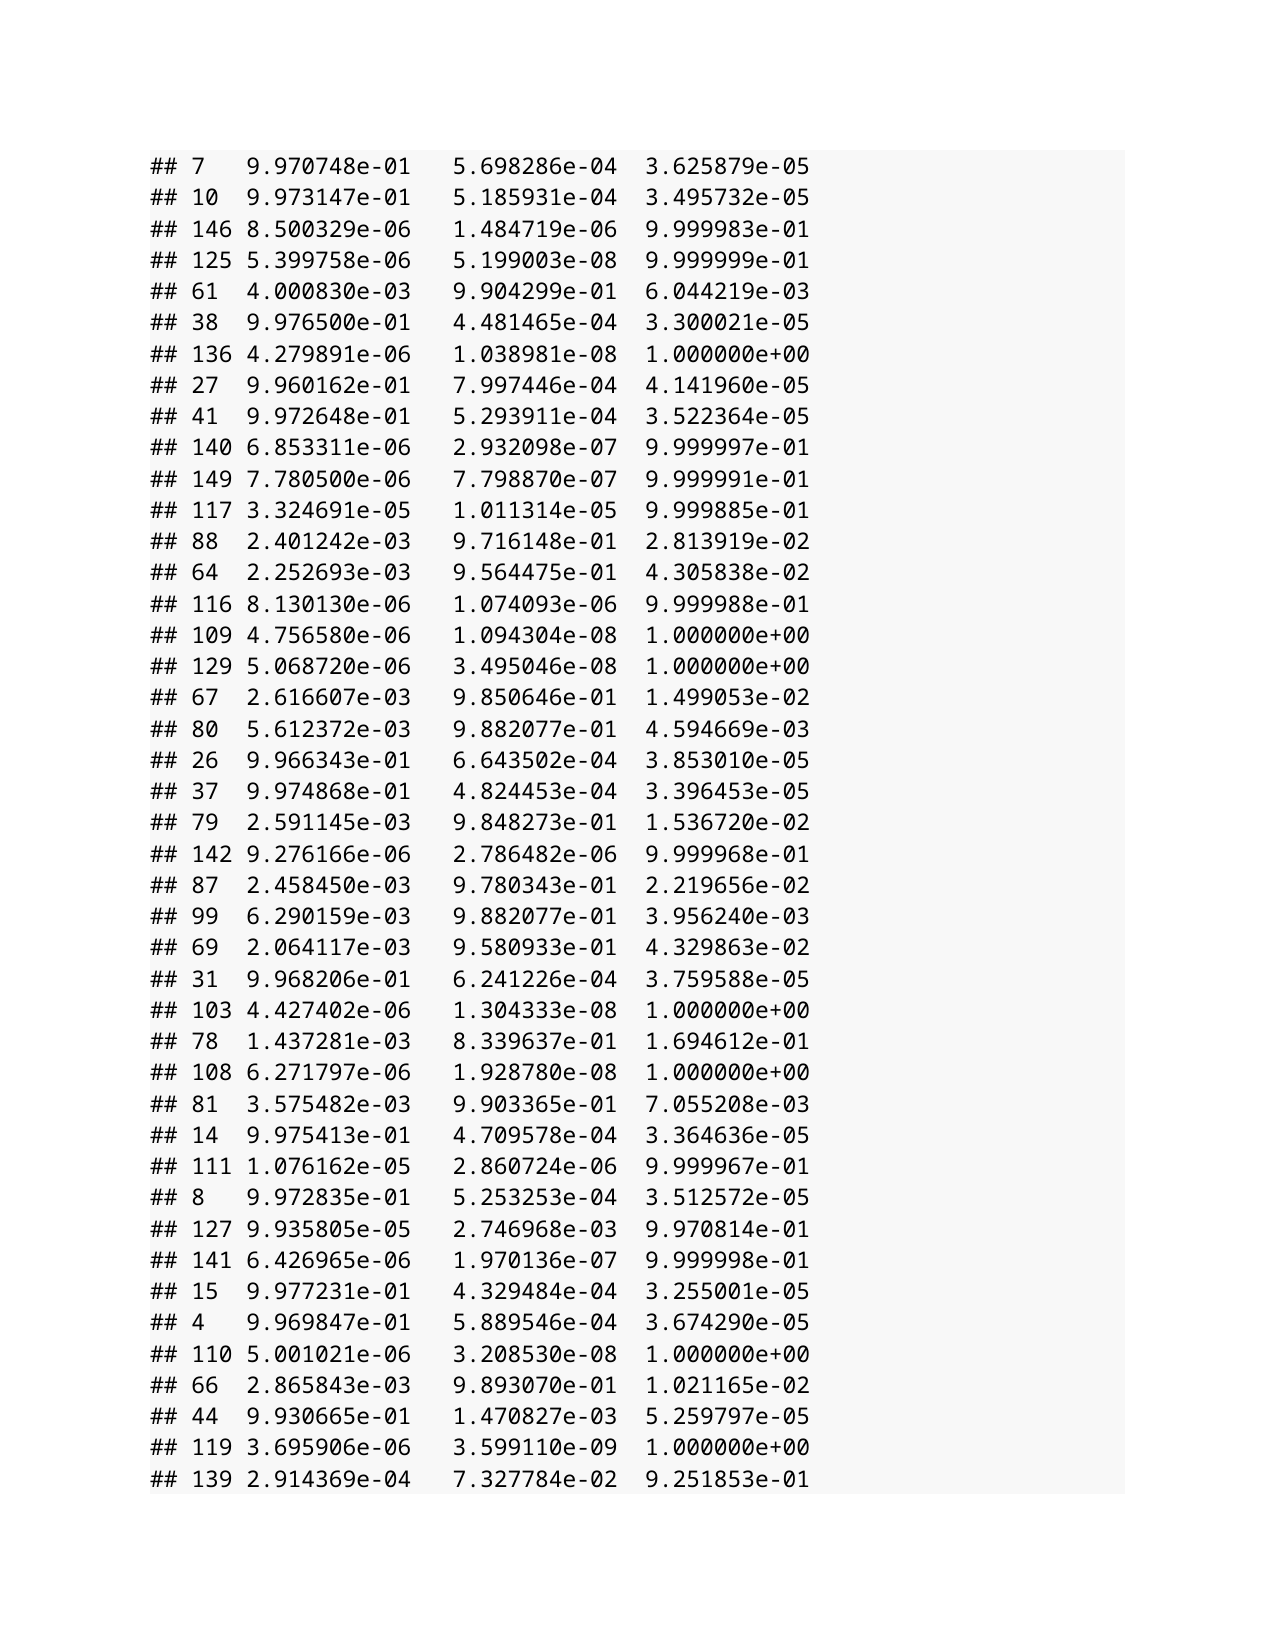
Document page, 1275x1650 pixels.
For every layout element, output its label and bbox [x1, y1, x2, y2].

text [150, 150, 1125, 1494]
